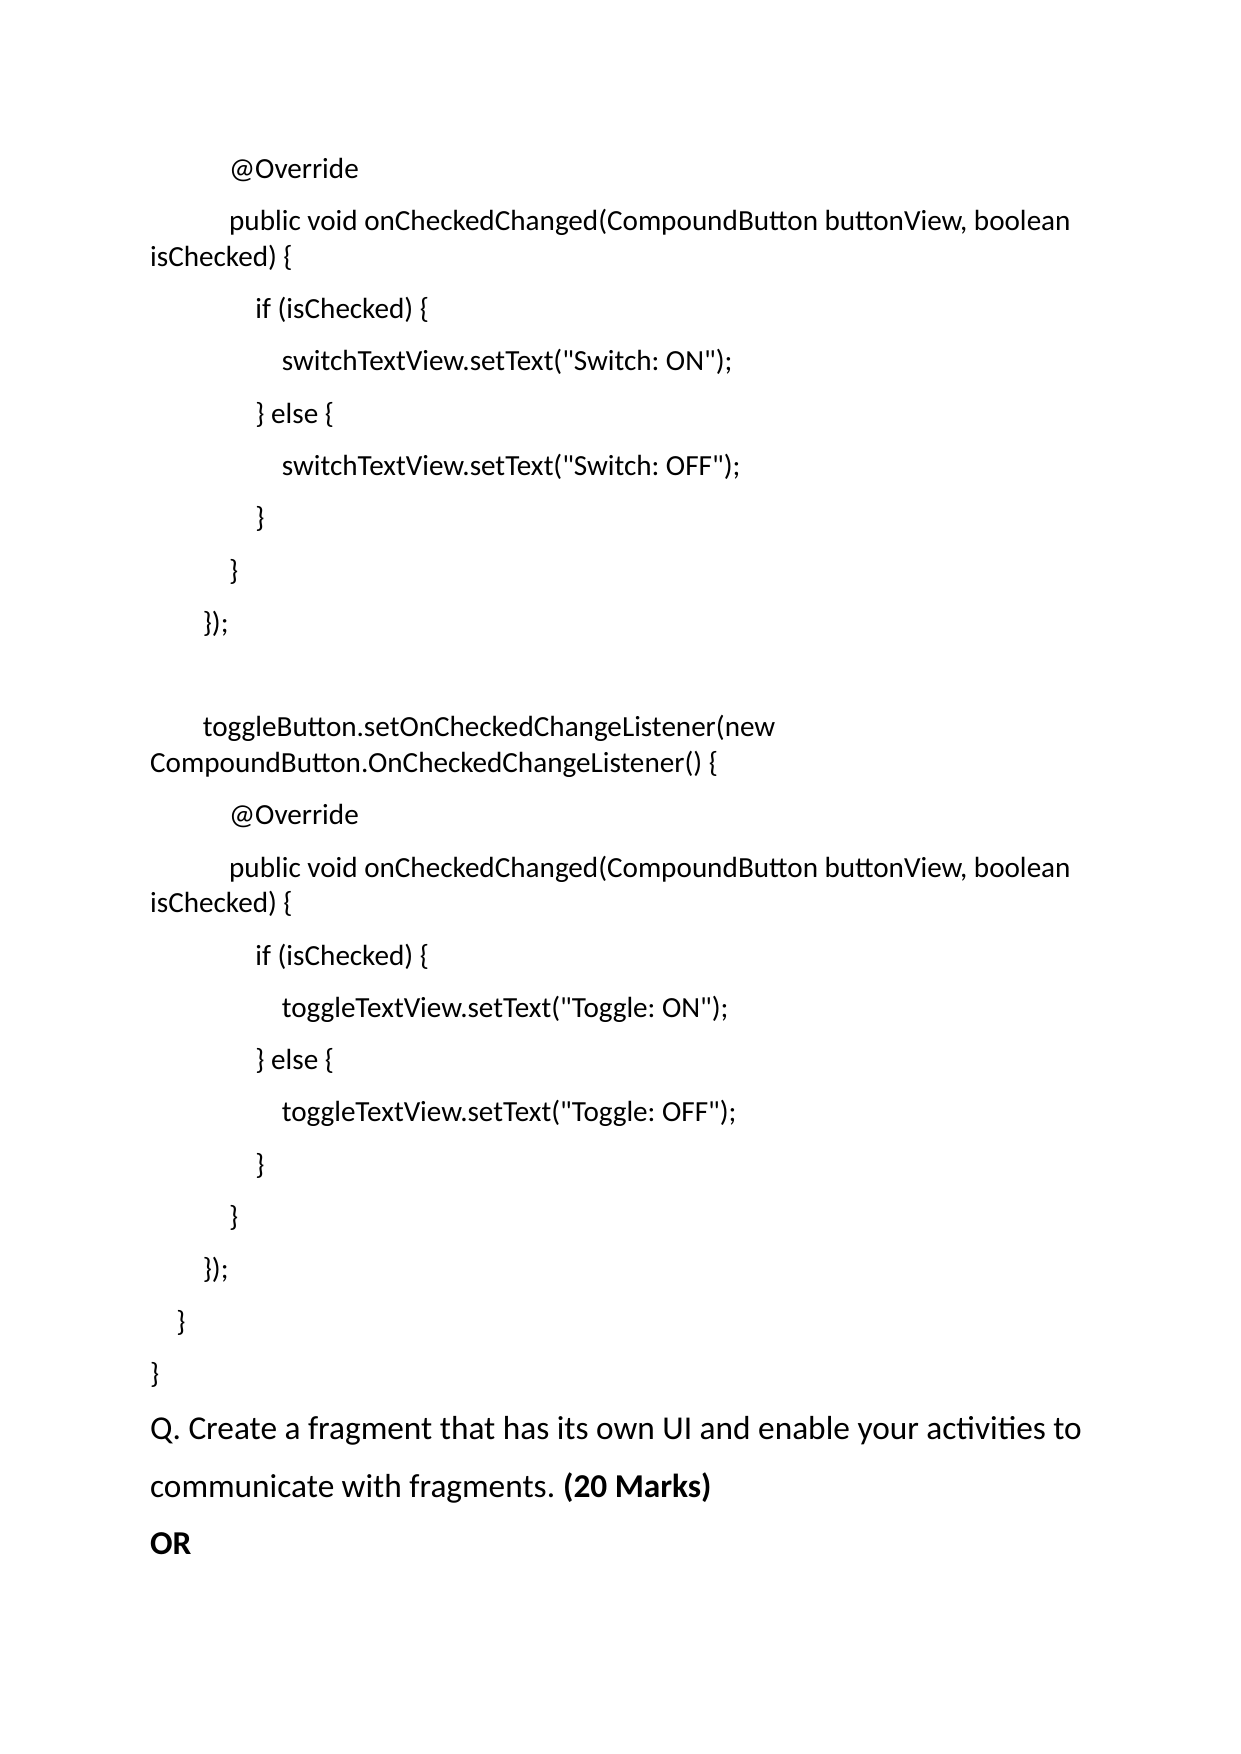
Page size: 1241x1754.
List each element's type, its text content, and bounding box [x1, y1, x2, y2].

text toggleTextView.setText("Toggle: ON"); [150, 989, 1090, 1024]
text } [150, 552, 1090, 587]
text } [150, 1198, 1090, 1234]
text @Override [150, 150, 1090, 186]
text @Override [150, 796, 1090, 832]
text } [150, 499, 1090, 535]
text if (isChecked) { [150, 290, 1090, 326]
text switchTextView.setText("Switch: ON"); [150, 342, 1090, 378]
text communicate with fragments. (20 Marks) [150, 1465, 1090, 1505]
text } [150, 1355, 1090, 1391]
text switchTextView.setText("Switch: OFF"); [150, 447, 1090, 483]
text }); [150, 604, 1090, 639]
text } else { [150, 1041, 1090, 1077]
text public void onCheckedChanged(CompoundButton buttonView, boolean isChecked) { [150, 202, 1090, 273]
text } [150, 1146, 1090, 1181]
text toggleTextView.setText("Toggle: OFF"); [150, 1093, 1090, 1129]
text Q. Create a fragment that has its own UI and enable your activities to [150, 1407, 1090, 1448]
text public void onCheckedChanged(CompoundButton buttonView, boolean isChecked) { [150, 849, 1090, 920]
text OR [150, 1522, 1090, 1563]
text }); [150, 1250, 1090, 1286]
text } [150, 1303, 1090, 1338]
text if (isChecked) { [150, 937, 1090, 972]
text } else { [150, 395, 1090, 430]
text toggleButton.setOnCheckedChangeListener(new CompoundButton.OnCheckedChangeListener() { [150, 708, 1090, 780]
